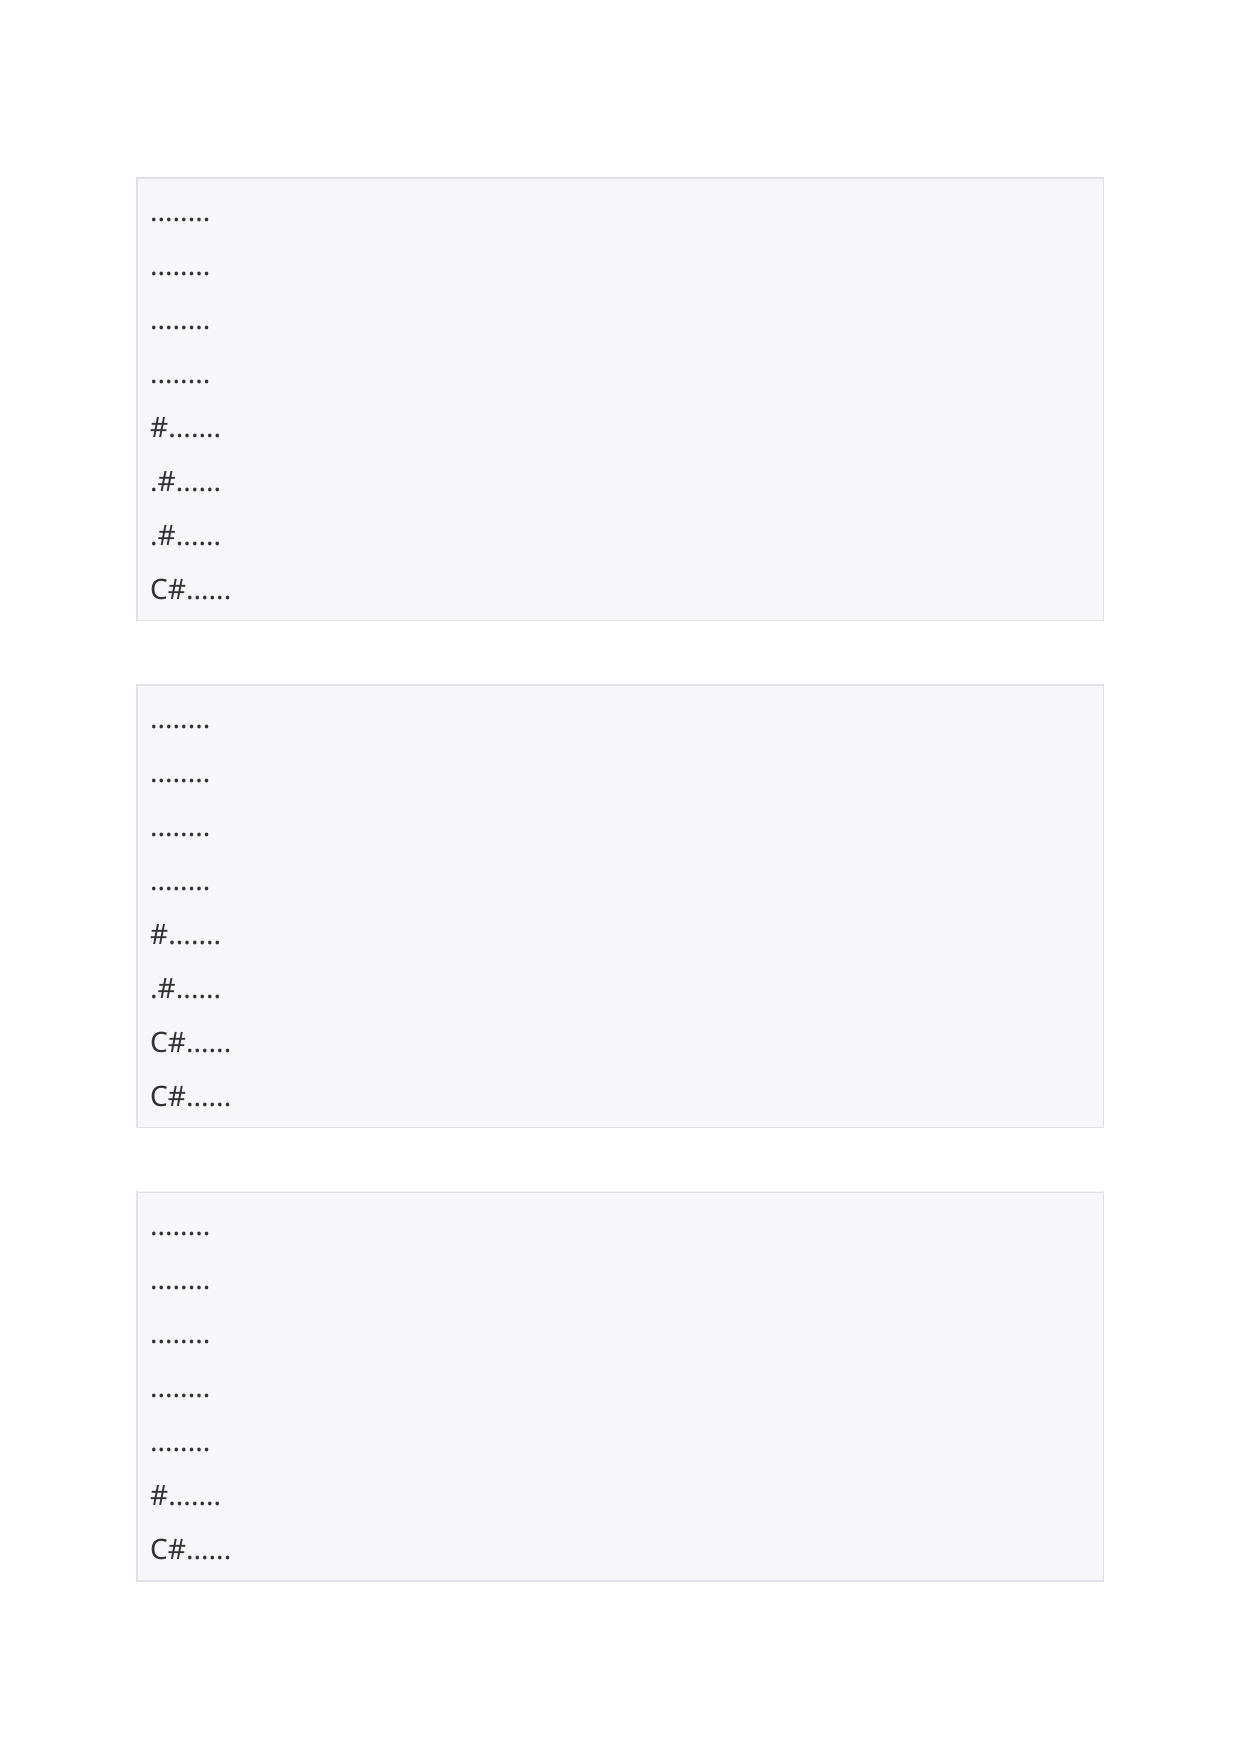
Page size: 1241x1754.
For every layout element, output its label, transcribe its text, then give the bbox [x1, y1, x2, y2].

text #....... [138, 393, 1103, 445]
text ........ [138, 179, 1103, 229]
text ........ [138, 231, 1103, 283]
text C#...... [138, 555, 1103, 620]
text ........ [138, 846, 1103, 898]
text ........ [138, 285, 1103, 337]
text C#...... [138, 1515, 1103, 1580]
text ........ [138, 792, 1103, 844]
text .#...... [138, 501, 1103, 553]
text ........ [138, 339, 1103, 391]
text ........ [138, 1353, 1103, 1406]
text ........ [138, 738, 1103, 791]
text ........ [138, 1407, 1103, 1459]
text ........ [138, 1245, 1103, 1298]
text ........ [138, 1193, 1103, 1244]
text ........ [138, 1299, 1103, 1352]
text #....... [138, 1461, 1103, 1513]
text C#...... [138, 1062, 1103, 1127]
text .#...... [138, 954, 1103, 1006]
text C#...... [138, 1008, 1103, 1060]
text ........ [138, 686, 1103, 737]
text .#...... [138, 447, 1103, 499]
text #....... [138, 900, 1103, 952]
